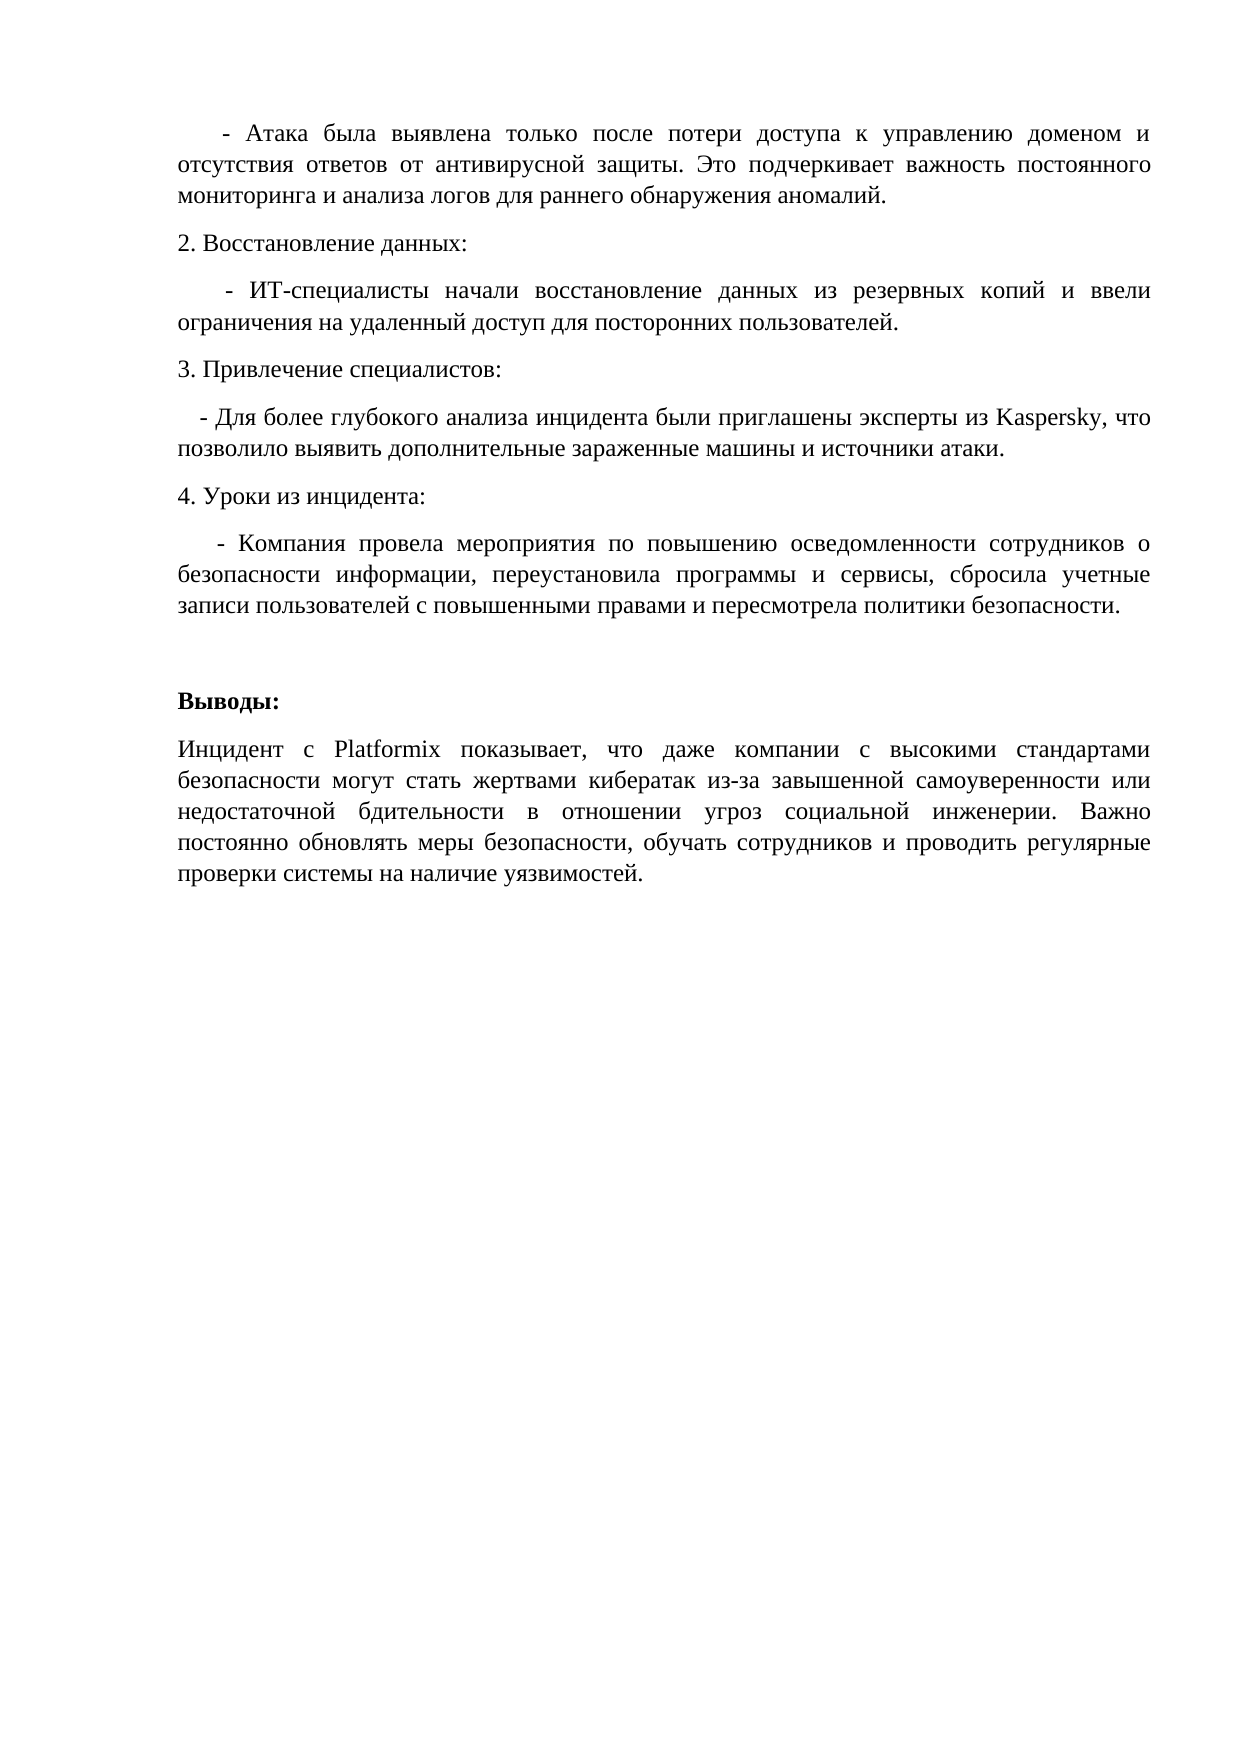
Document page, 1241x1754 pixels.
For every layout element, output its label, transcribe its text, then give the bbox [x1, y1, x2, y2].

text - Атака была выявлена только после потери доступа к управлению доменом и отсутствия ответов от антивирусной защиты. Это подчеркивает важность постоянного мониторинга и анализа логов для раннего обнаружения аномалий. [177, 118, 1152, 209]
text - ИТ-специалисты начали восстановление данных из резервных копий и ввели ограничения на удаленный доступ для посторонних пользователей. [177, 276, 1152, 335]
text 4. Уроки из инцидента: [177, 481, 1152, 509]
text 3. Привлечение специалистов: [177, 354, 1152, 383]
text Выводы: [177, 686, 1152, 715]
text 2. Восстановление данных: [177, 228, 1152, 257]
text - Для более глубокого анализа инцидента были приглашены эксперты из Kaspersky, что позволило выявить дополнительные зараженные машины и источники атаки. [177, 402, 1152, 462]
text - Компания провела мероприятия по повышению осведомленности сотрудников о безопасности информации, переустановила программы и сервисы, сбросила учетные записи пользователей с повышенными правами и пересмотрела политики безопасности. [177, 528, 1152, 619]
text Инцидент с Platformix показывает, что даже компании с высокими стандартами безопасности могут стать жертвами кибератак из-за завышенной самоуверенности или недостаточной бдительности в отношении угроз социальной инженерии. Важно постоянно обновлять меры безопасности, обучать сотрудников и проводить регулярные проверки системы на наличие уязвимостей. [177, 734, 1152, 887]
